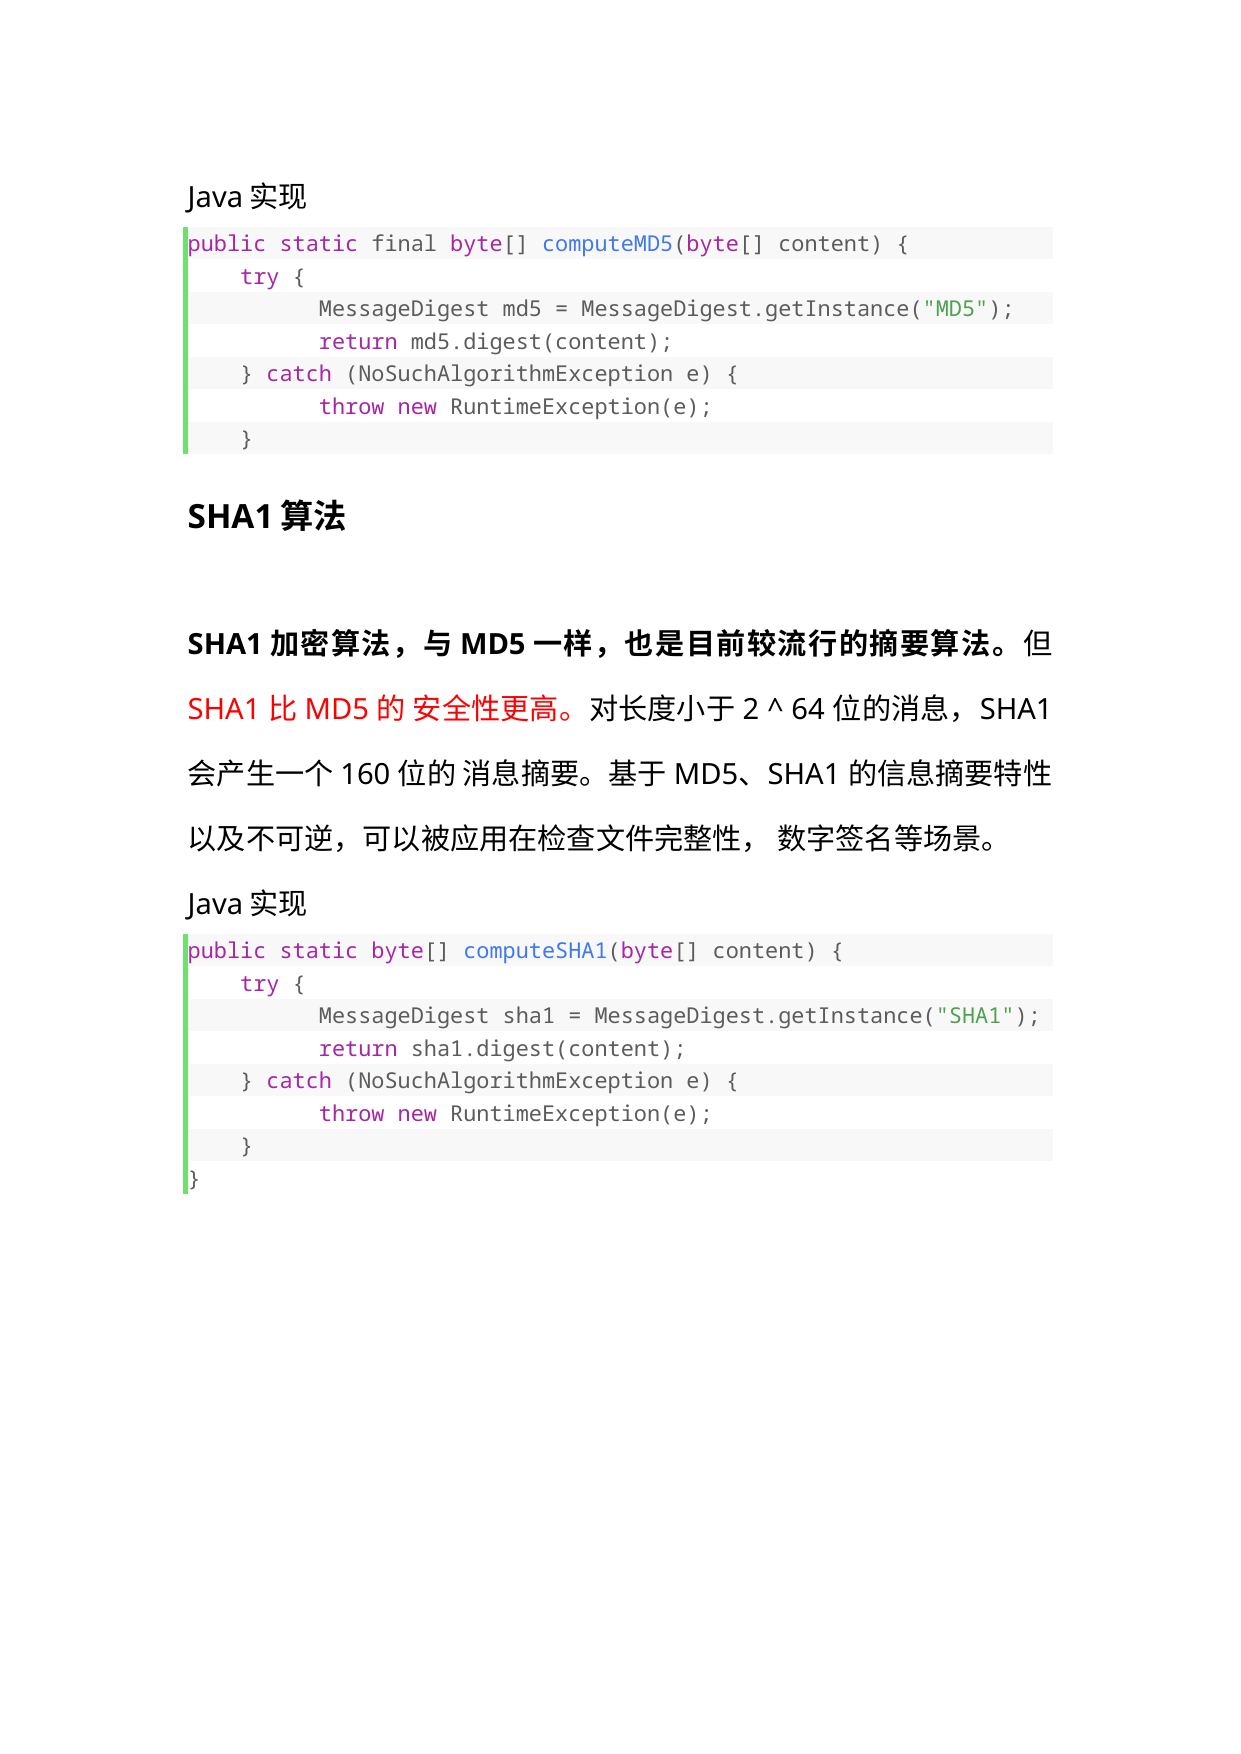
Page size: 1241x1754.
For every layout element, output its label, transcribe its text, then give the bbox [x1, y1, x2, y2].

text try { [188, 259, 1053, 292]
text throw new RuntimeException(e); [188, 389, 1053, 422]
text try { [188, 966, 1053, 999]
text public static final byte[] computeMD5(byte[] content) { [188, 227, 1053, 259]
text Java实现 [187, 869, 1053, 934]
text public static byte[] computeSHA1(byte[] content) { [188, 934, 1053, 966]
text } catch (NoSuchAlgorithmException e) { [188, 1064, 1053, 1096]
subtitle SHA1算法 [187, 482, 1053, 547]
text MessageDigest sha1 = MessageDigest.getInstance("SHA1"); [188, 999, 1053, 1031]
text } [188, 422, 1053, 454]
text MessageDigest md5 = MessageDigest.getInstance("MD5"); [188, 292, 1053, 324]
text return sha1.digest(content); [188, 1031, 1053, 1064]
text Java实现 [187, 162, 1053, 227]
text } [188, 1129, 1053, 1161]
text return md5.digest(content); [188, 324, 1053, 357]
text } [188, 1161, 1053, 1194]
text SHA1加密算法，与MD5一样，也是目前较流行的摘要算法。但SHA1 比 MD5 的 安全性更高。对长度小于 2 ^ 64 位的消息，SHA1会产生一个 160 位的 消息摘要。基于 MD5、SHA1 的信息摘要特性以及不可逆，可以被应用在检查文件完整性， 数字签名等场景。 [187, 609, 1053, 869]
text throw new RuntimeException(e); [188, 1096, 1053, 1129]
text } catch (NoSuchAlgorithmException e) { [188, 357, 1053, 389]
